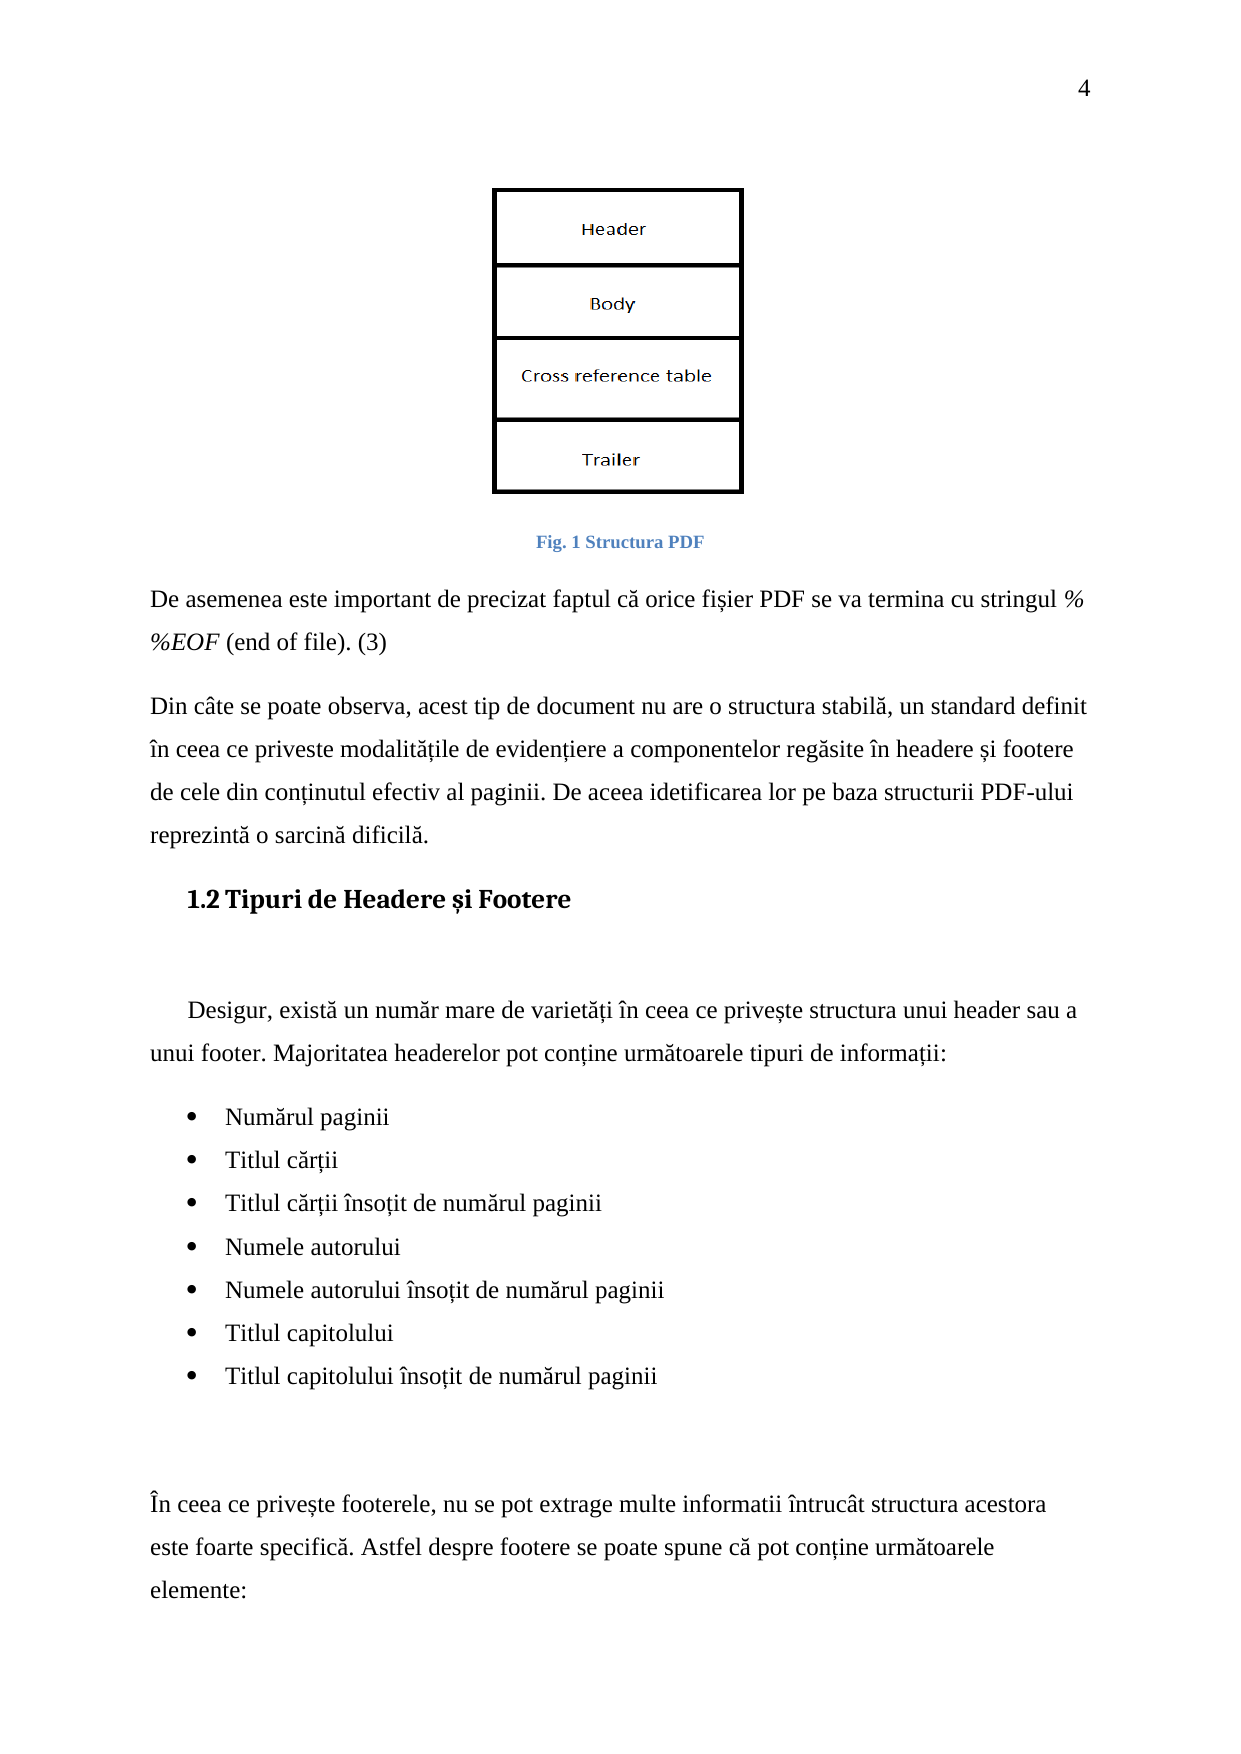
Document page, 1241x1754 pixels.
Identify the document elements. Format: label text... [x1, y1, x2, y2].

list Titlul capitolului însoțit de numărul paginii [187, 1361, 1090, 1390]
text Fig. 1 Structura PDF [150, 531, 1090, 553]
list Numele autorului [187, 1232, 1090, 1260]
subtitle Tipuri de Headere și Footere [187, 884, 1090, 916]
text În ceea ce privește footerele, nu se pot extrage multe informatii întrucât structura acestora este foarte specifică. Astfel despre footere se poate spune că pot conține următoarele elemente: [150, 1489, 1090, 1604]
text Din câte se poate observa, acest tip de document nu are o structura stabilă, un standard definit în ceea ce priveste modalitățile de evidențiere a componentelor regăsite în headere și footere de cele din conținutul efectiv al paginii. De aceea idetificarea lor pe baza structurii PDF-ului reprezintă o sarcină dificilă. [150, 691, 1090, 849]
list Titlul capitolului [187, 1318, 1090, 1347]
picture [492, 185, 749, 496]
text De asemenea este important de precizat faptul că orice fișier PDF se va termina cu stringul %%EOF (end of file). [150, 584, 1090, 656]
text Desigur, există un număr mare de varietăți în ceea ce privește structura unui header sau a unui footer. Majoritatea headerelor pot conține următoarele tipuri de informații: [150, 995, 1090, 1067]
list Numărul paginii [187, 1102, 1090, 1131]
list Titlul cărții însoțit de numărul paginii [187, 1188, 1090, 1217]
list Numele autorului însoțit de numărul paginii [187, 1275, 1090, 1303]
list Titlul cărții [187, 1145, 1090, 1174]
